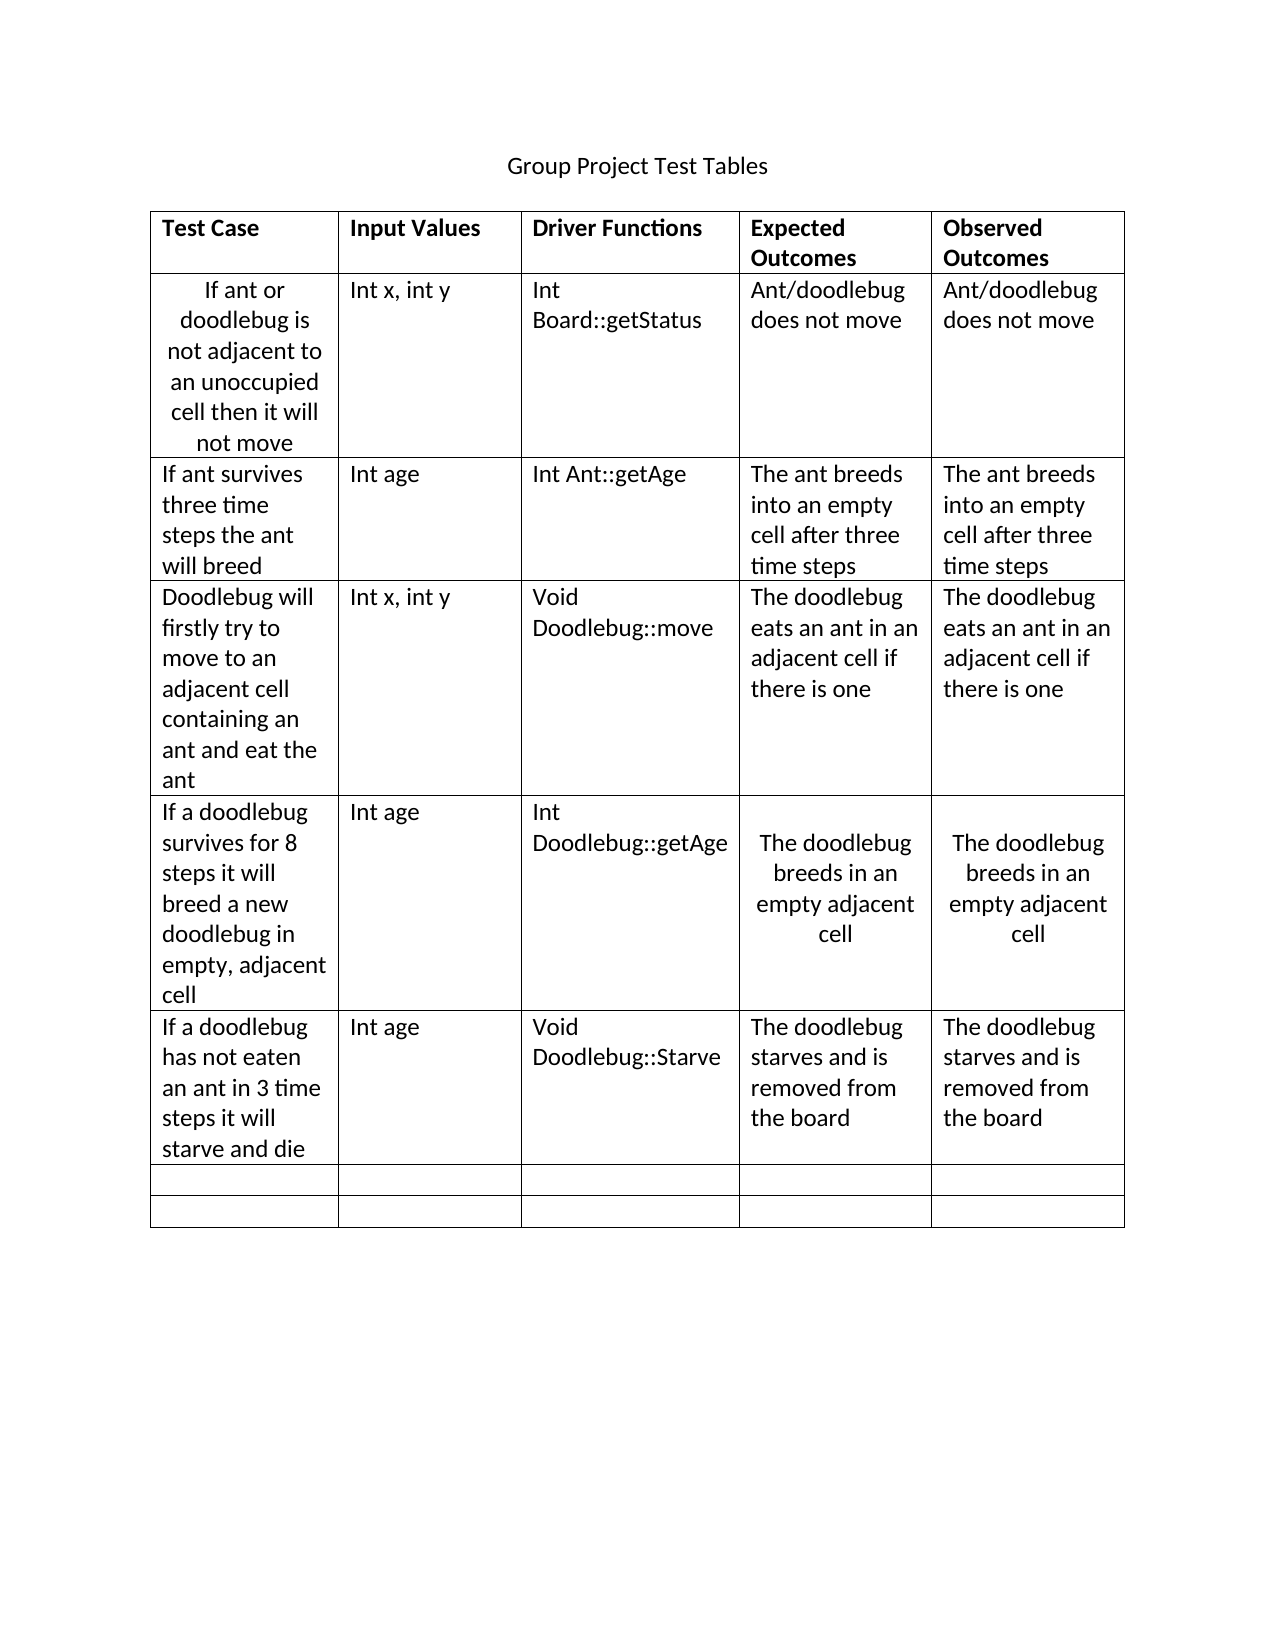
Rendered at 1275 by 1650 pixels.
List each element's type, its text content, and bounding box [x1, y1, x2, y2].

table_cell The doodlebug breeds in an empty adjacent cell [932, 796, 1124, 1010]
table_cell The doodlebug eats an ant in an adjacent cell if there is one [740, 581, 931, 795]
table_cell [151, 1196, 338, 1227]
table_cell Int age [339, 796, 521, 1010]
table_cell Int x, int y [339, 581, 521, 795]
table_cell [151, 1165, 338, 1195]
table_cell Int Doodlebug::getAge [522, 796, 739, 1010]
table_cell Int Board::getStatus [522, 274, 739, 457]
table_cell The doodlebug starves and is removed from the board [932, 1011, 1124, 1163]
table_cell [932, 1196, 1124, 1227]
table_cell Ant/doodlebug does not move [932, 274, 1124, 457]
table_cell [522, 1196, 739, 1227]
table_cell Int age [339, 1011, 521, 1163]
table_cell [339, 1196, 521, 1227]
table_cell If ant or doodlebug is not adjacent to an unoccupied cell then it will not move [151, 274, 338, 457]
table_cell [339, 1165, 521, 1195]
table_cell The doodlebug starves and is removed from the board [740, 1011, 931, 1163]
table_cell Int age [339, 458, 521, 580]
table_cell The doodlebug eats an ant in an adjacent cell if there is one [932, 581, 1124, 795]
table_cell Void Doodlebug::Starve [522, 1011, 739, 1163]
table_cell Doodlebug will firstly try to move to an adjacent cell containing an ant and eat the ant [151, 581, 338, 795]
table_header Observed Outcomes [932, 212, 1124, 273]
table_header Driver Functions [522, 212, 739, 273]
table_cell If a doodlebug survives for 8 steps it will breed a new doodlebug in empty, adjacent cell [151, 796, 338, 1010]
text Group Project Test Tables [150, 150, 1125, 181]
table_cell Ant/doodlebug does not move [740, 274, 931, 457]
table_cell The ant breeds into an empty cell after three time steps [932, 458, 1124, 580]
table_cell Int x, int y [339, 274, 521, 457]
table_header Expected Outcomes [740, 212, 931, 273]
table_cell If a doodlebug has not eaten an ant in 3 time steps it will starve and die [151, 1011, 338, 1163]
table_cell Void Doodlebug::move [522, 581, 739, 795]
table_cell [932, 1165, 1124, 1195]
table_cell The doodlebug breeds in an empty adjacent cell [740, 796, 931, 1010]
table_cell The ant breeds into an empty cell after three time steps [740, 458, 931, 580]
table_cell [522, 1165, 739, 1195]
table_cell [740, 1196, 931, 1227]
table_cell If ant survives three time steps the ant will breed [151, 458, 338, 580]
table_header Input Values [339, 212, 521, 273]
table_cell Int Ant::getAge [522, 458, 739, 580]
table_header Test Case [151, 212, 338, 273]
table_cell [740, 1165, 931, 1195]
